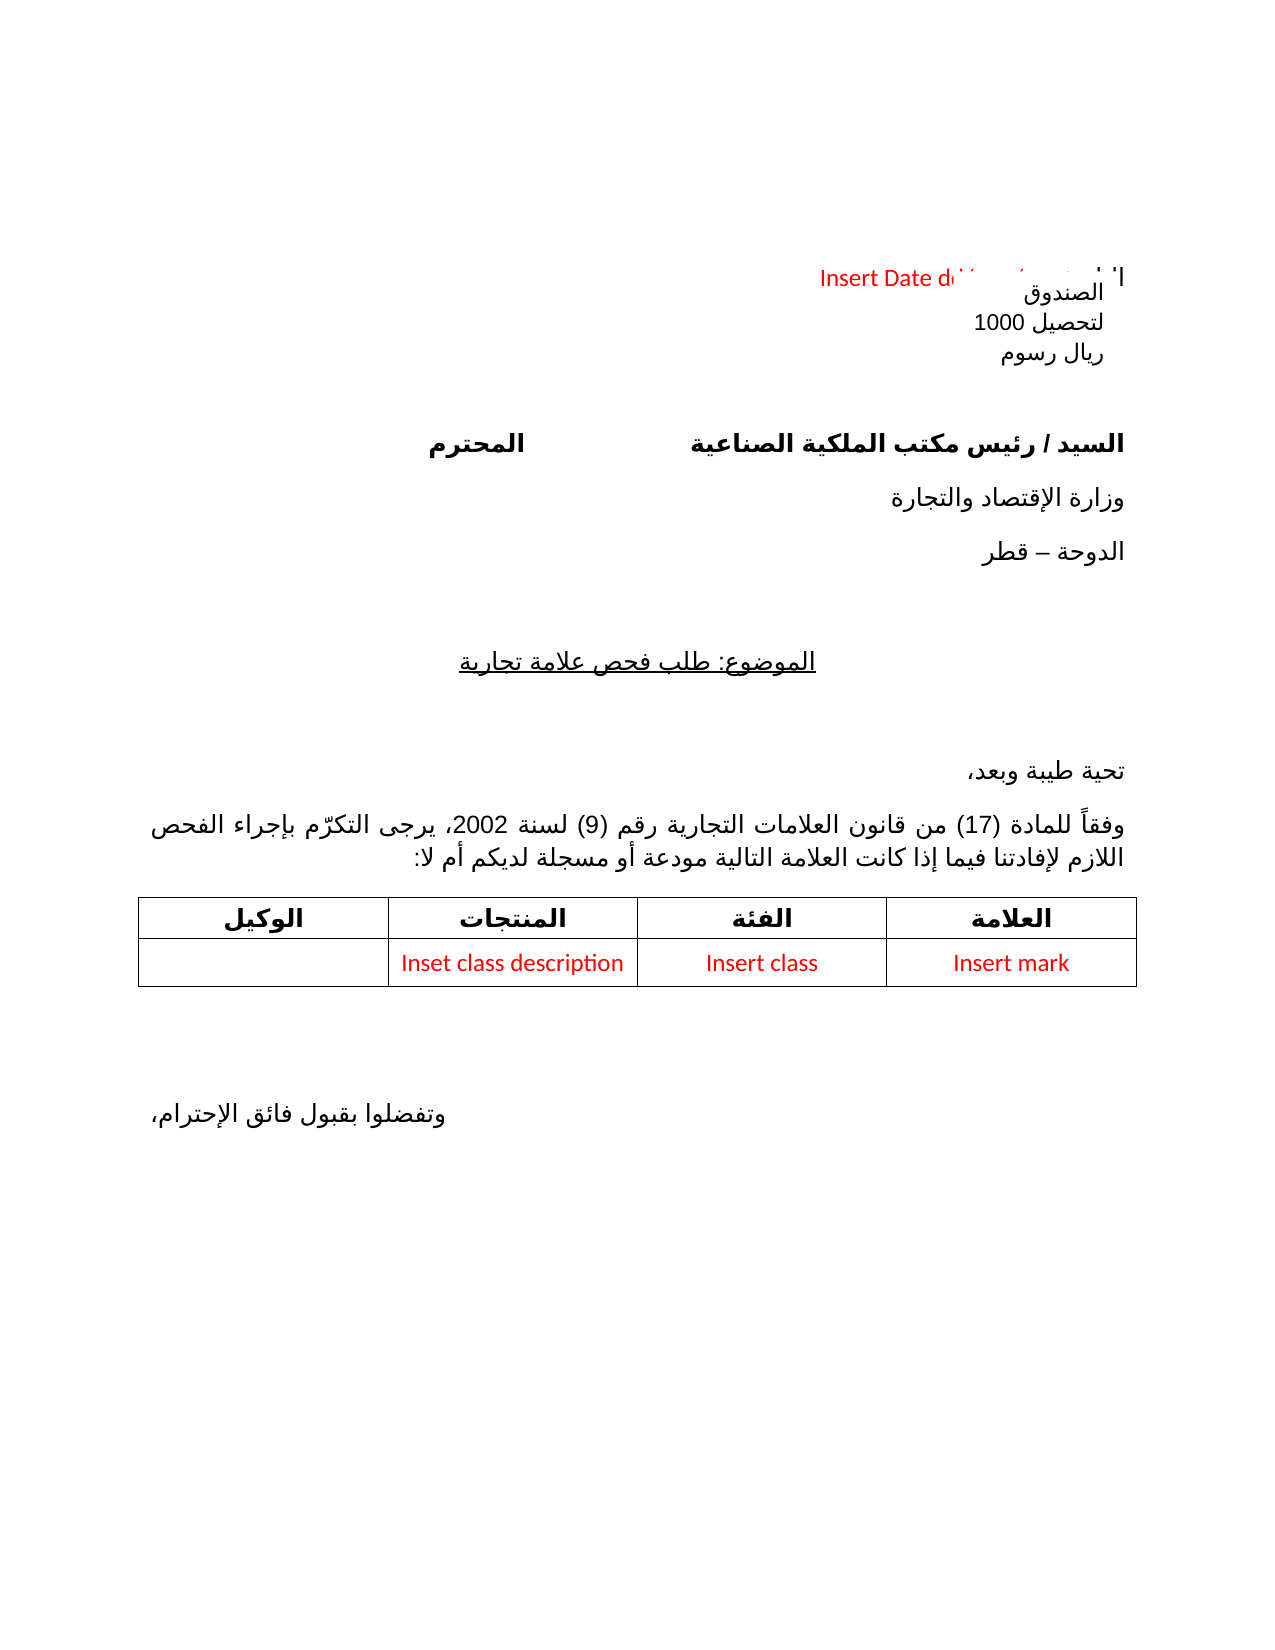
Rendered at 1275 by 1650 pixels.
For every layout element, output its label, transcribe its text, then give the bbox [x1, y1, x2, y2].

text الموضوع: طلب فحص علامة تجارية [150, 647, 1125, 675]
table_header الفئة [638, 898, 886, 938]
text تحية طيبة وبعد، [150, 756, 1125, 785]
text وزارة الإقتصاد والتجارة [150, 483, 1125, 512]
text التاريخ: Insert Date dd/mm/yy [150, 262, 1125, 292]
table_header الوكيل [139, 898, 388, 938]
text وفقاً للمادة (17) من قانون العلامات التجارية رقم (9) لسنة 2002، يرجى التكرّم بإجراء الفحص اللازم لإفادتنا فيما إذا كانت العلامة التالية مودعة أو مسجلة لديكم أم لا: [150, 810, 1125, 872]
text وتفضلوا بقبول فائق الإحترام، [150, 1098, 1125, 1127]
table_cell Inset class description [389, 939, 637, 986]
text السيد / رئيس مكتب الملكية الصناعية المحترم [150, 429, 1125, 458]
table_header العلامة [887, 898, 1136, 938]
table_cell Insert mark [887, 939, 1136, 986]
text الدوحة – قطر [150, 537, 1125, 566]
table_cell [139, 939, 388, 986]
table_header المنتجات [389, 898, 637, 938]
table_cell Insert class [638, 939, 886, 986]
